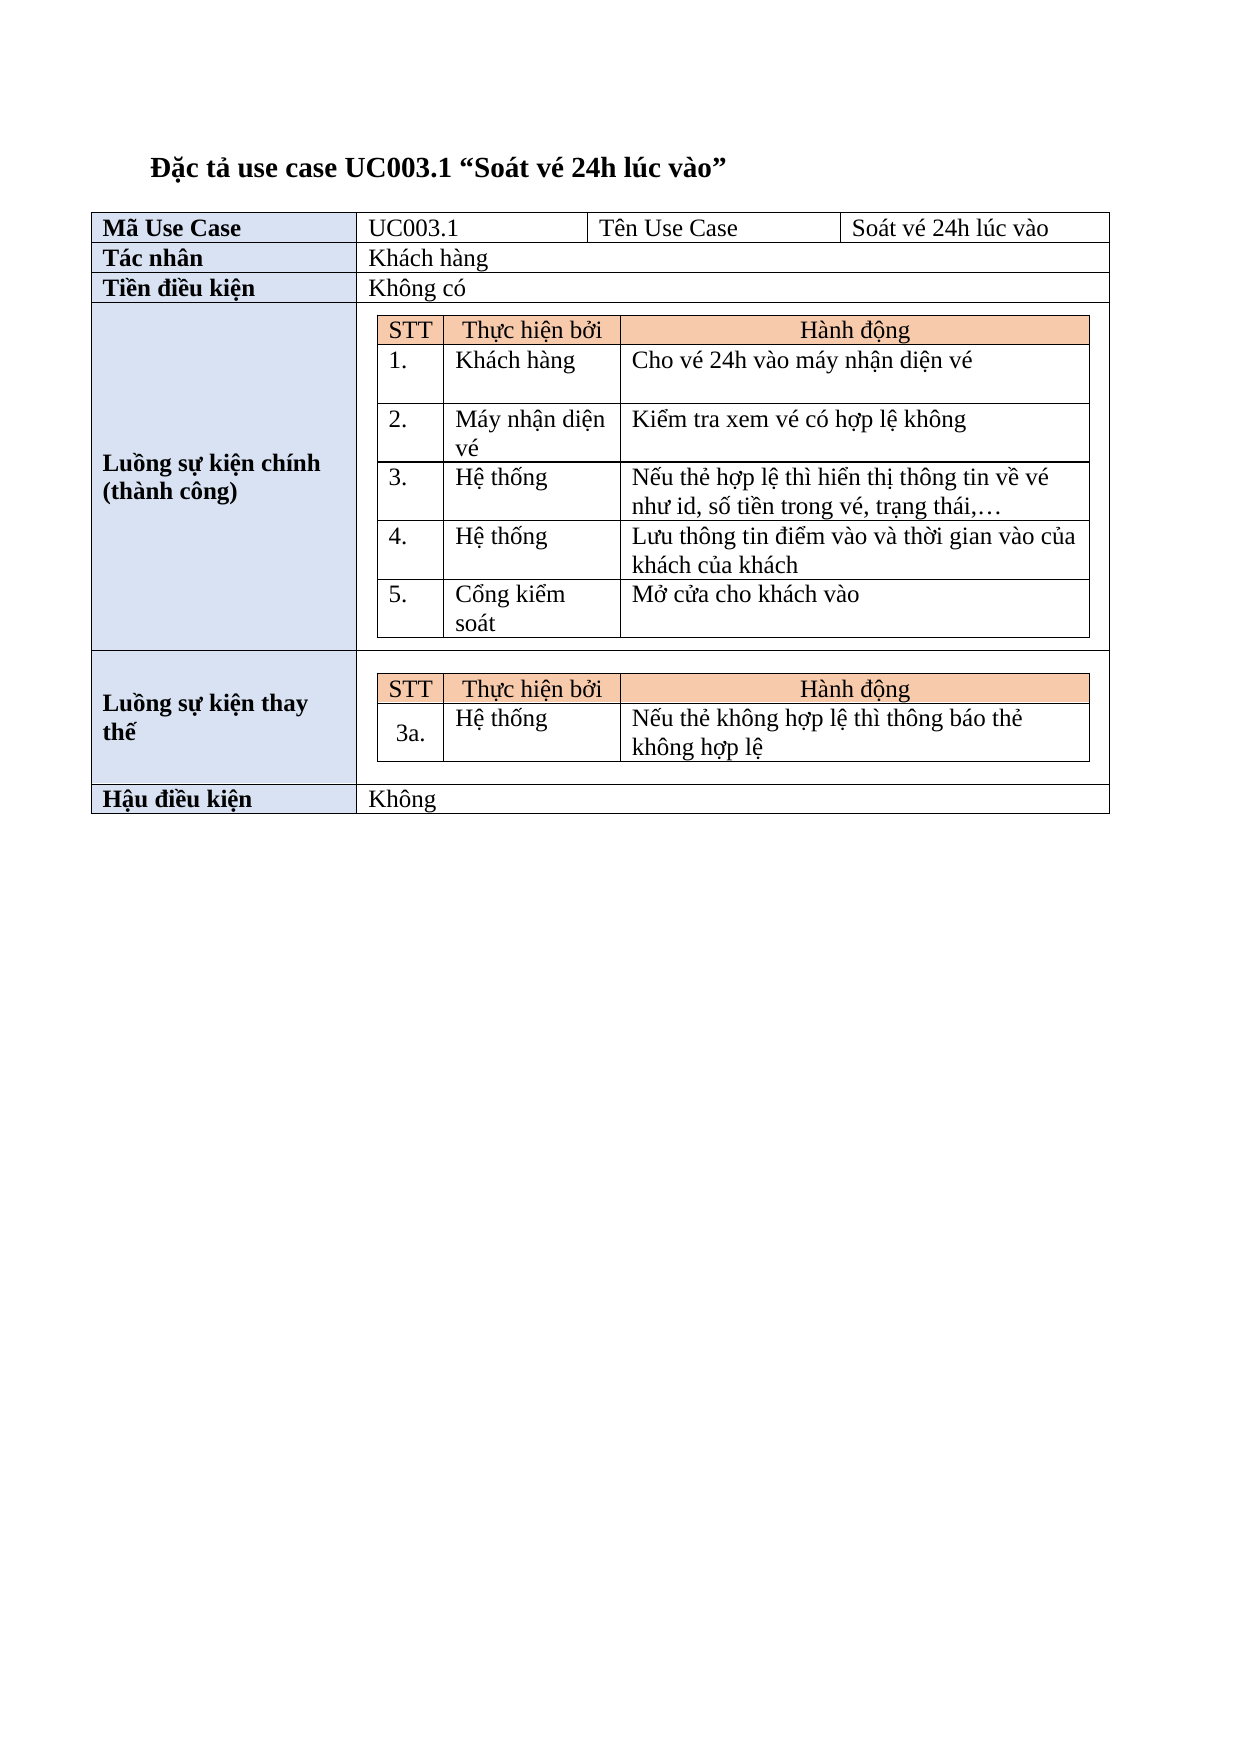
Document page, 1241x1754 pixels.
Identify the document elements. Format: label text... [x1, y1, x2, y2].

table_cell Luồng sự kiện chính (thành công) [92, 303, 356, 650]
table_cell Luồng sự kiện thay thế [92, 651, 356, 783]
text Đặc tả use case UC003.1 “Soát vé 24h lúc vào” [150, 150, 1090, 183]
table_cell Khách hàng [357, 243, 1109, 272]
table_header UC003.1 [357, 213, 587, 242]
table_cell Hậu điều kiện [92, 785, 356, 813]
table_header Soát vé 24h lúc vào [841, 213, 1109, 242]
table_cell Tiền điều kiện [92, 273, 356, 302]
table_header Tên Use Case [588, 213, 840, 242]
table_header Mã Use Case [92, 213, 356, 242]
table_cell Tác nhân [92, 243, 356, 272]
table_cell Không [357, 785, 1109, 813]
table_cell [357, 303, 1109, 650]
table_cell [357, 651, 1109, 783]
table_cell Không có [357, 273, 1109, 302]
